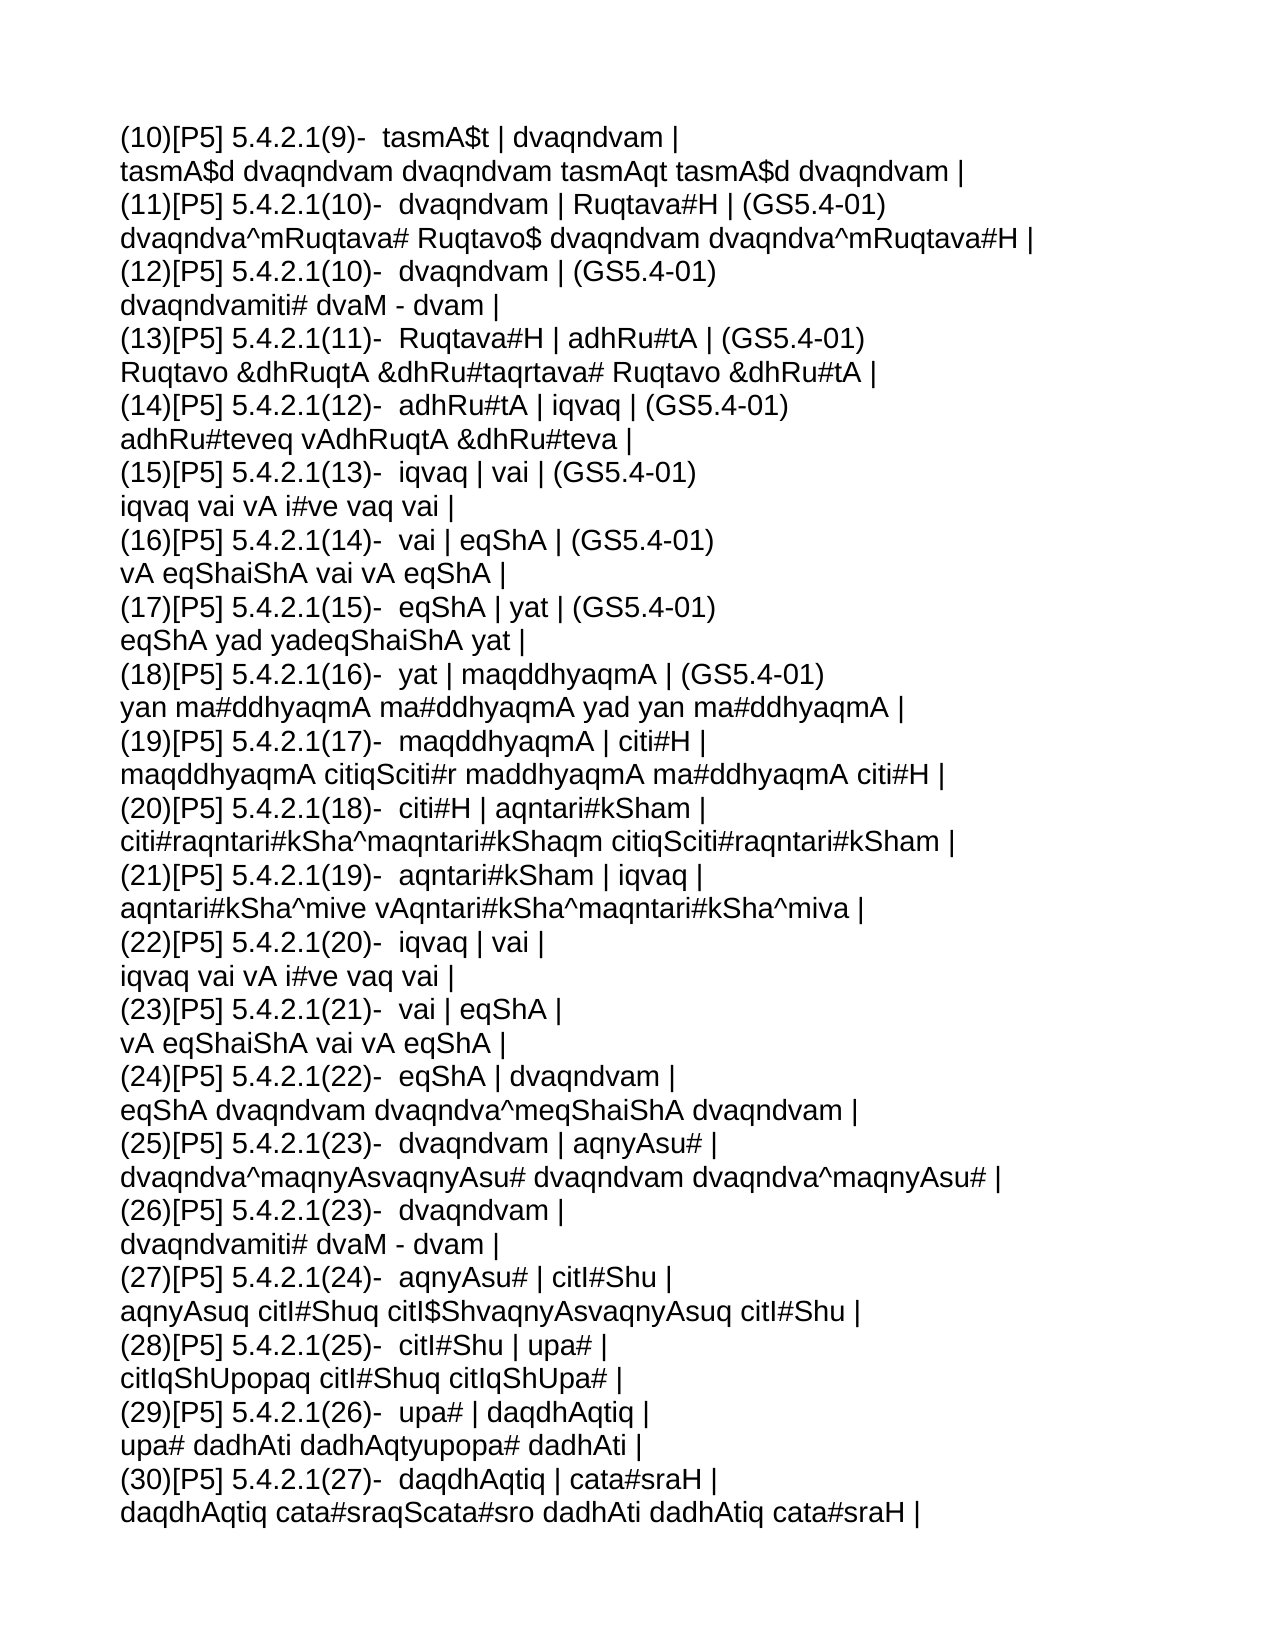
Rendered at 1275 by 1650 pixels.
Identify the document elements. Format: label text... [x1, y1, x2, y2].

text (12)[P5] 5.4.2.1(10)- dvaqndvam | (GS5.4-01) [120, 254, 1200, 288]
text daqdhAqtiq cata#sraqScata#sro dadhAti dadhAtiq cata#sraH | [120, 1495, 1200, 1529]
text (21)[P5] 5.4.2.1(19)- aqntari#kSham | iqvaq | [120, 858, 1200, 891]
text (26)[P5] 5.4.2.1(23)- dvaqndvam | [120, 1193, 1200, 1227]
text (25)[P5] 5.4.2.1(23)- dvaqndvam | aqnyAsu# | [120, 1126, 1200, 1160]
text (30)[P5] 5.4.2.1(27)- daqdhAqtiq | cata#sraH | [120, 1462, 1200, 1495]
text dvaqndva^maqnyAsvaqnyAsu# dvaqndvam dvaqndva^maqnyAsu# | [120, 1160, 1200, 1193]
text maqddhyaqmA citiqSciti#r maddhyaqmA ma#ddhyaqmA citi#H | [120, 757, 1200, 791]
text (27)[P5] 5.4.2.1(24)- aqnyAsu# | citI#Shu | [120, 1260, 1200, 1294]
text (29)[P5] 5.4.2.1(26)- upa# | daqdhAqtiq | [120, 1394, 1200, 1428]
text (11)[P5] 5.4.2.1(10)- dvaqndvam | Ruqtava#H | (GS5.4-01) [120, 187, 1200, 221]
text upa# dadhAti dadhAqtyupopa# dadhAti | [120, 1428, 1200, 1462]
text dvaqndvamiti# dvaM - dvam | [120, 288, 1200, 321]
text (10)[P5] 5.4.2.1(9)- tasmA$t | dvaqndvam | [120, 120, 1200, 153]
text vA eqShaiShA vai vA eqShA | [120, 1026, 1200, 1059]
text aqntari#kSha^mive vAqntari#kSha^maqntari#kSha^miva | [120, 891, 1200, 925]
text Ruqtavo &dhRuqtA &dhRu#taqrtava# Ruqtavo &dhRu#tA | [120, 355, 1200, 388]
text dvaqndvamiti# dvaM - dvam | [120, 1227, 1200, 1260]
text (20)[P5] 5.4.2.1(18)- citi#H | aqntari#kSham | [120, 791, 1200, 824]
text (24)[P5] 5.4.2.1(22)- eqShA | dvaqndvam | [120, 1059, 1200, 1093]
text adhRu#teveq vAdhRuqtA &dhRu#teva | [120, 422, 1200, 455]
text citi#raqntari#kSha^maqntari#kShaqm citiqSciti#raqntari#kSham | [120, 824, 1200, 858]
text yan ma#ddhyaqmA ma#ddhyaqmA yad yan ma#ddhyaqmA | [120, 690, 1200, 724]
text iqvaq vai vA i#ve vaq vai | [120, 958, 1200, 992]
text dvaqndva^mRuqtava# Ruqtavo$ dvaqndvam dvaqndva^mRuqtava#H | [120, 221, 1200, 254]
text (23)[P5] 5.4.2.1(21)- vai | eqShA | [120, 992, 1200, 1026]
text (16)[P5] 5.4.2.1(14)- vai | eqShA | (GS5.4-01) [120, 522, 1200, 556]
text (22)[P5] 5.4.2.1(20)- iqvaq | vai | [120, 925, 1200, 958]
text (19)[P5] 5.4.2.1(17)- maqddhyaqmA | citi#H | [120, 724, 1200, 757]
text eqShA yad yadeqShaiShA yat | [120, 623, 1200, 657]
text (15)[P5] 5.4.2.1(13)- iqvaq | vai | (GS5.4-01) [120, 455, 1200, 489]
text (28)[P5] 5.4.2.1(25)- citI#Shu | upa# | [120, 1327, 1200, 1361]
text citIqShUpopaq citI#Shuq citIqShUpa# | [120, 1361, 1200, 1394]
text (14)[P5] 5.4.2.1(12)- adhRu#tA | iqvaq | (GS5.4-01) [120, 388, 1200, 422]
text (18)[P5] 5.4.2.1(16)- yat | maqddhyaqmA | (GS5.4-01) [120, 657, 1200, 690]
text aqnyAsuq citI#Shuq citI$ShvaqnyAsvaqnyAsuq citI#Shu | [120, 1294, 1200, 1327]
text vA eqShaiShA vai vA eqShA | [120, 556, 1200, 589]
text tasmA$d dvaqndvam dvaqndvam tasmAqt tasmA$d dvaqndvam | [120, 153, 1200, 187]
text (17)[P5] 5.4.2.1(15)- eqShA | yat | (GS5.4-01) [120, 589, 1200, 623]
text eqShA dvaqndvam dvaqndva^meqShaiShA dvaqndvam | [120, 1093, 1200, 1126]
text iqvaq vai vA i#ve vaq vai | [120, 489, 1200, 522]
text (13)[P5] 5.4.2.1(11)- Ruqtava#H | adhRu#tA | (GS5.4-01) [120, 321, 1200, 355]
